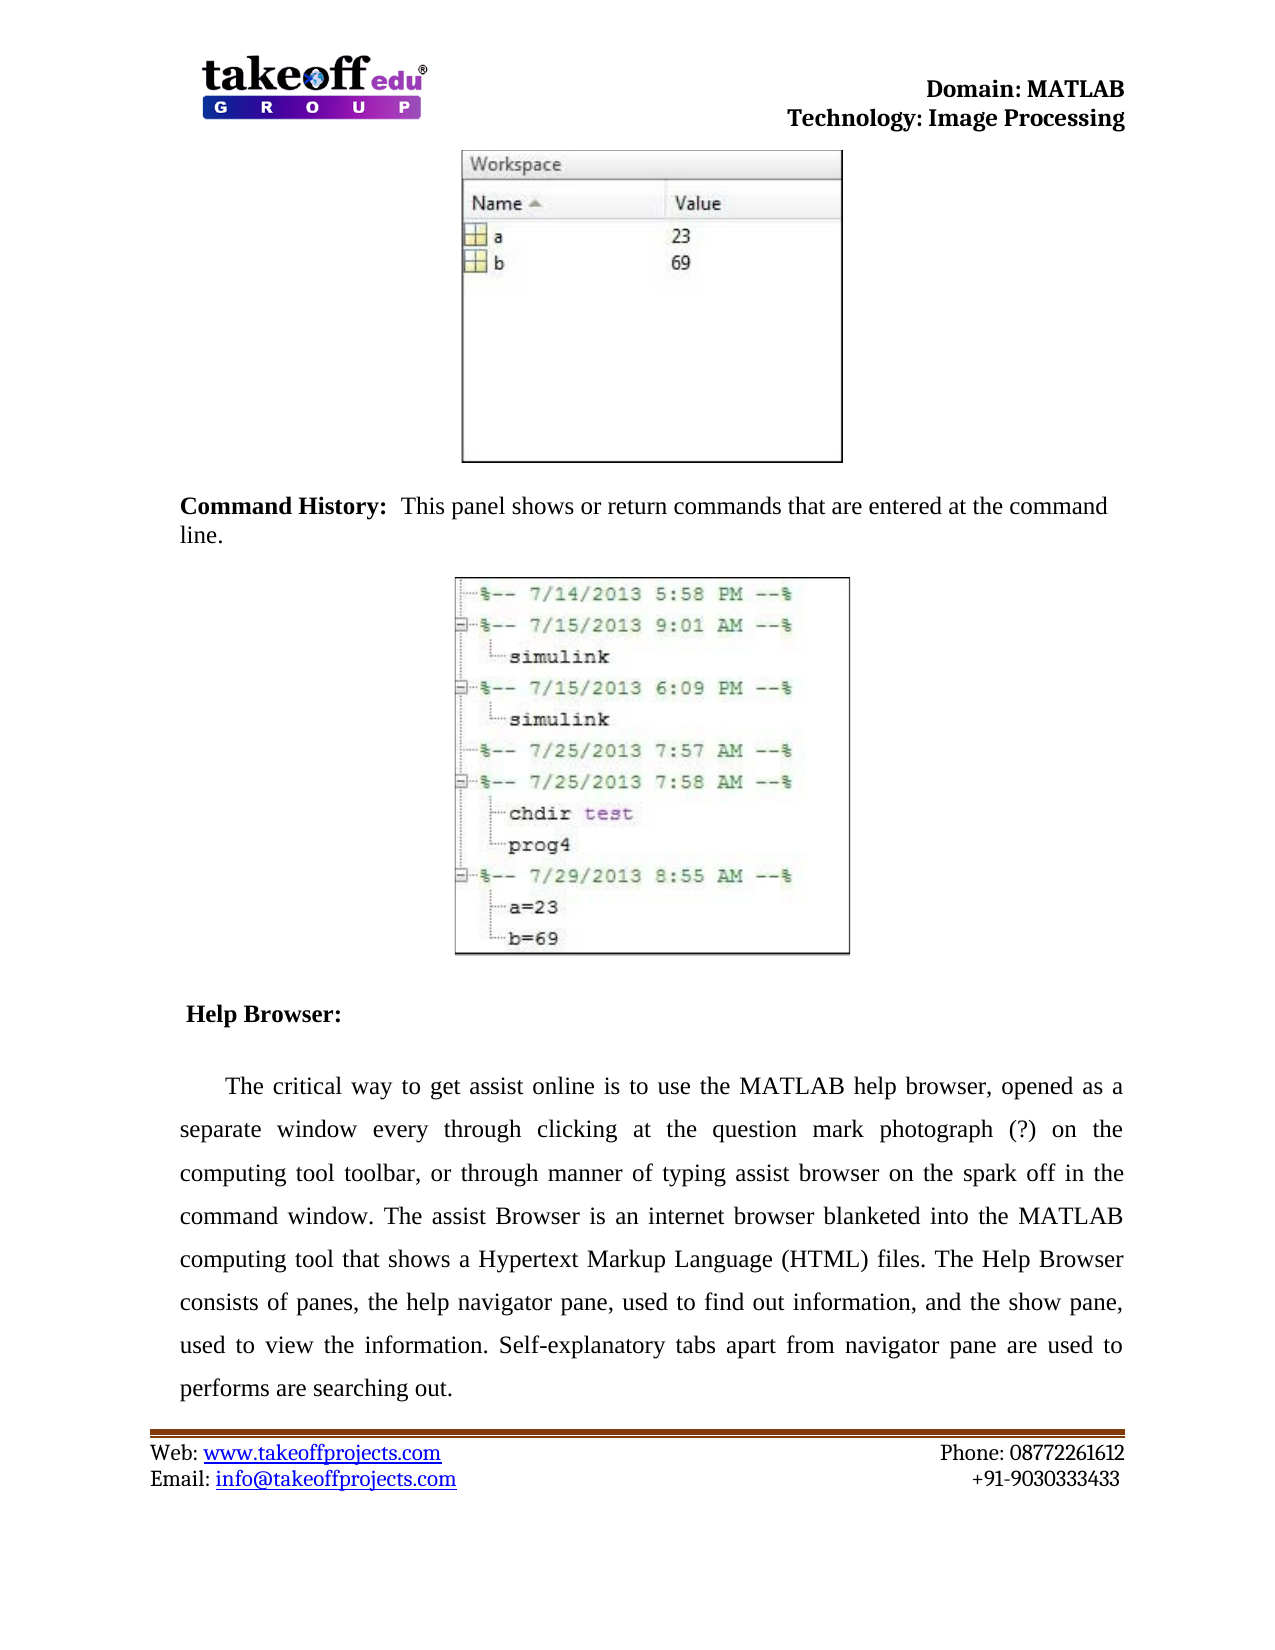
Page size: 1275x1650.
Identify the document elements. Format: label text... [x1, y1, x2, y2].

text Help Browser: [179, 999, 1125, 1028]
picture [461, 150, 843, 463]
picture [454, 577, 851, 956]
picture [200, 51, 430, 128]
text Command History: This panel shows or return commands that are entered at the command line. [179, 491, 1125, 549]
text The critical way to get assist online is to use the MATLAB help browser, opened as a separate window every through clicking at the question mark photograph (?) on the computing tool toolbar, or through manner of typing assist browser on the spark off in the command window. The assist Browser is an internet browser blanketed into the MATLAB computing tool that shows a Hypertext Markup Language (HTML) files. The Help Browser consists of panes, the help navigator pane, used to find out information, and the show pane, used to view the information. Self-explanatory tabs apart from navigator pane are used to performs are searching out. [179, 1071, 1125, 1402]
